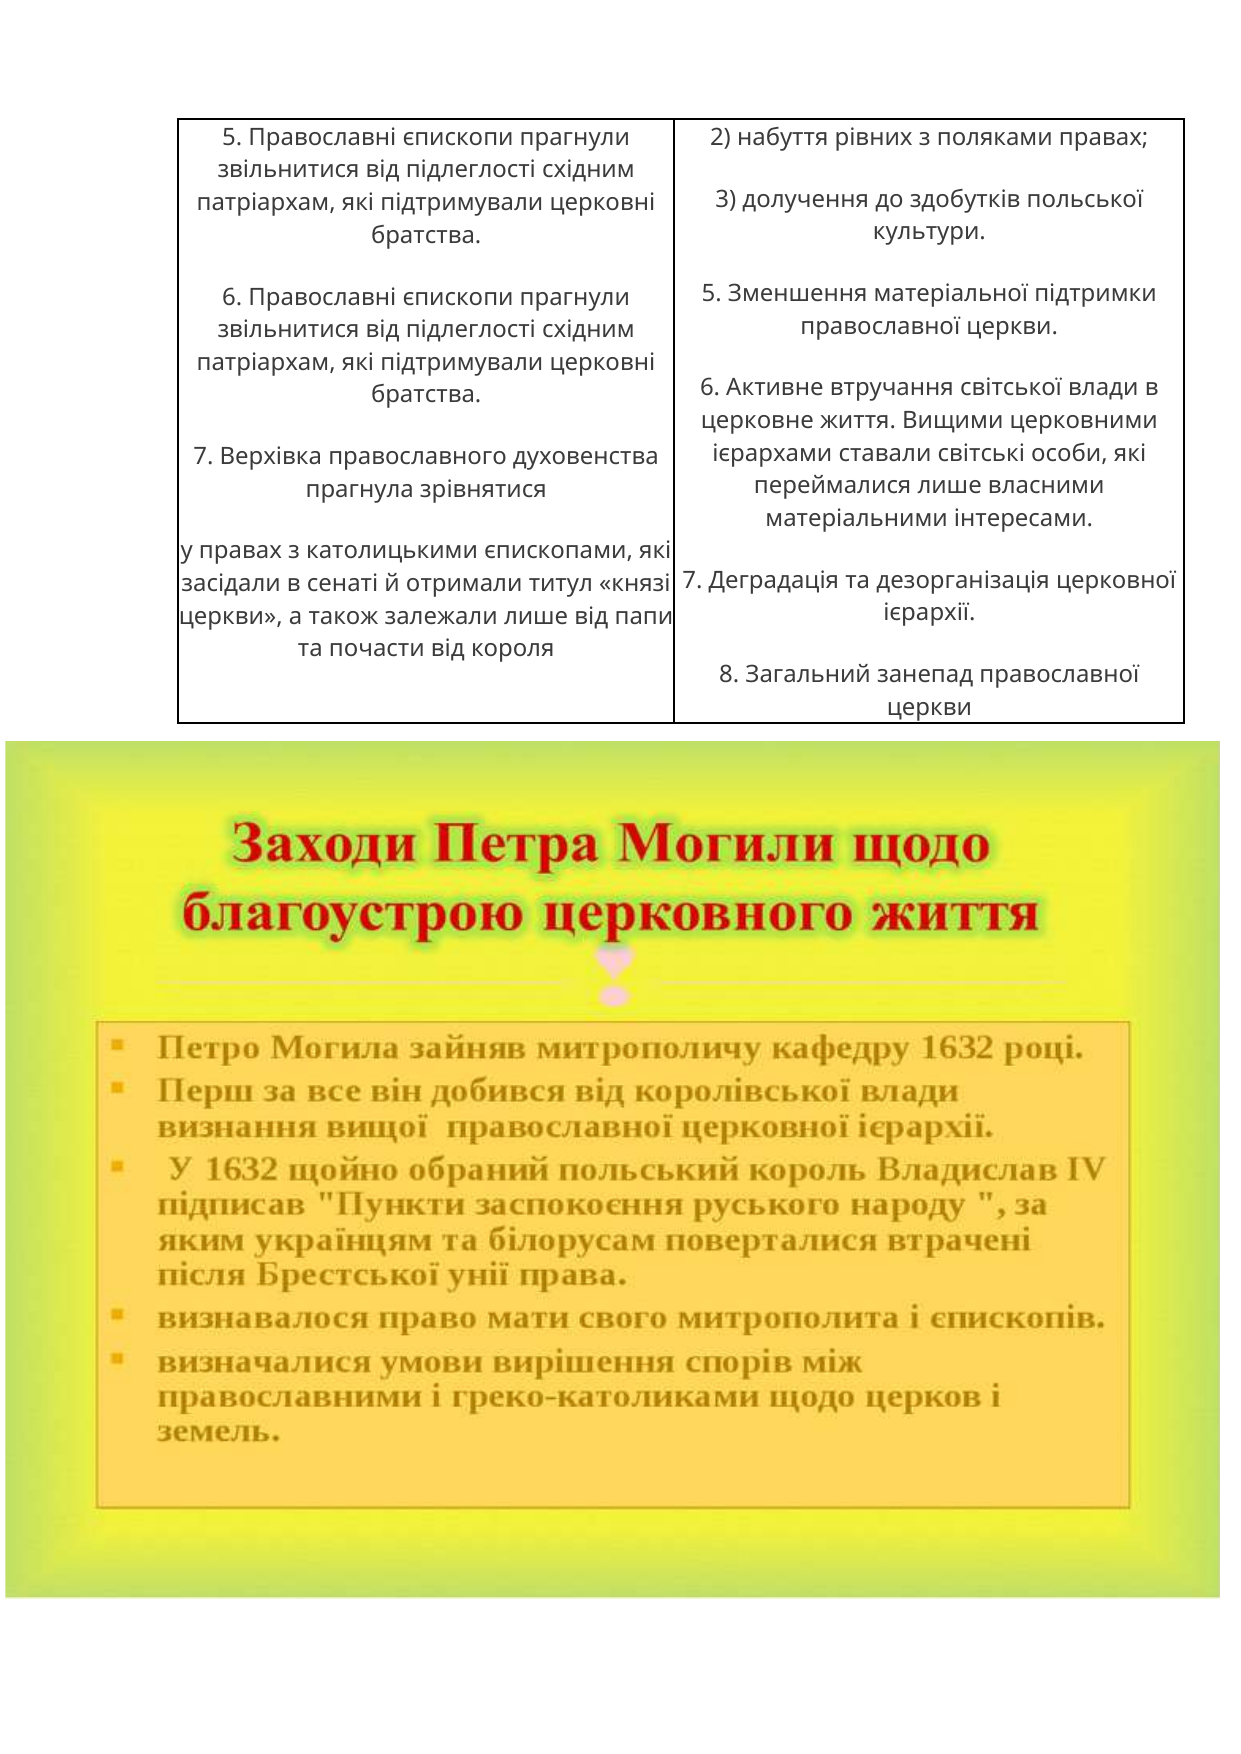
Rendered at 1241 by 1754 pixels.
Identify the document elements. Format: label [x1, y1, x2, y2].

table_cell [675, 120, 1183, 722]
table_cell [179, 120, 673, 722]
picture [4, 741, 1220, 1598]
